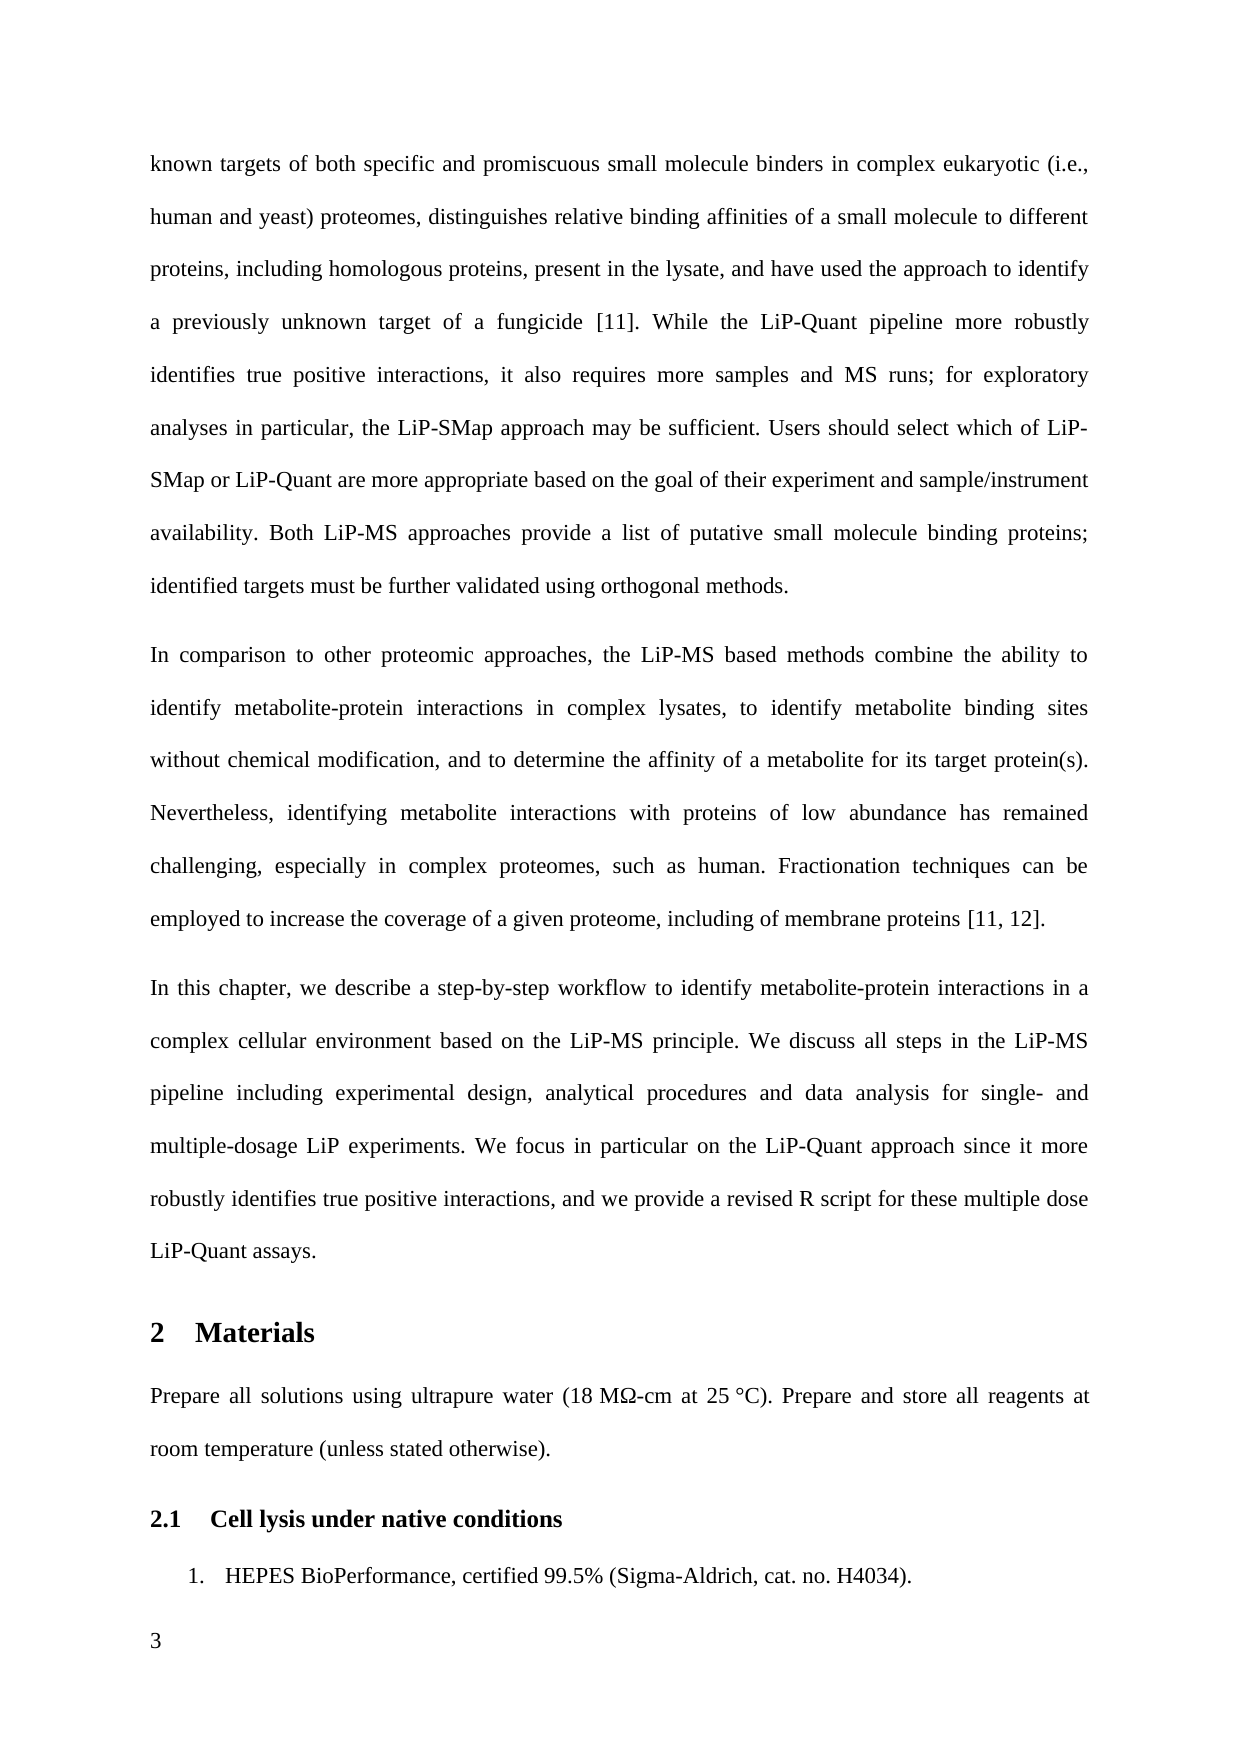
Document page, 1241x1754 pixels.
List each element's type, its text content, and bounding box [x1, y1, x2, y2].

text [150, 150, 1090, 598]
list HEPES BioPerformance, certified 99.5% (Sigma-Aldrich, cat. no. H4034). [187, 1562, 1090, 1588]
text In comparison to other proteomic approaches, the LiP-MS based methods combine the ability to identify metabolite-protein interactions in complex lysates, to identify metabolite binding sites without chemical modification, and to determine the affinity of a metabolite for its target protein(s). Nevertheless, identifying metabolite interactions with proteins of low abundance has remained challenging, especially in complex proteomes, such as human. Fractionation techniques can be employed to increase the coverage of a given proteome, including of membrane proteins [11, 12]. [150, 641, 1090, 931]
text Prepare all solutions using ultrapure water (18 MΩ-cm at 25 °C). Prepare and store all reagents at room temperature (unless stated otherwise). [150, 1382, 1090, 1461]
text In this chapter, we describe a step-by-step workflow to identify metabolite-protein interactions in a complex cellular environment based on the LiP-MS principle. We discuss all steps in the LiP-MS pipeline including experimental design, analytical procedures and data analysis for single- and multiple-dosage LiP experiments. We focus in particular on the LiP-Quant approach since it more robustly identifies true positive interactions, and we provide a revised R script for these multiple dose LiP-Quant assays. [150, 974, 1090, 1264]
subtitle Cell lysis under native conditions [150, 1504, 1090, 1533]
subtitle Materials [150, 1315, 1090, 1349]
